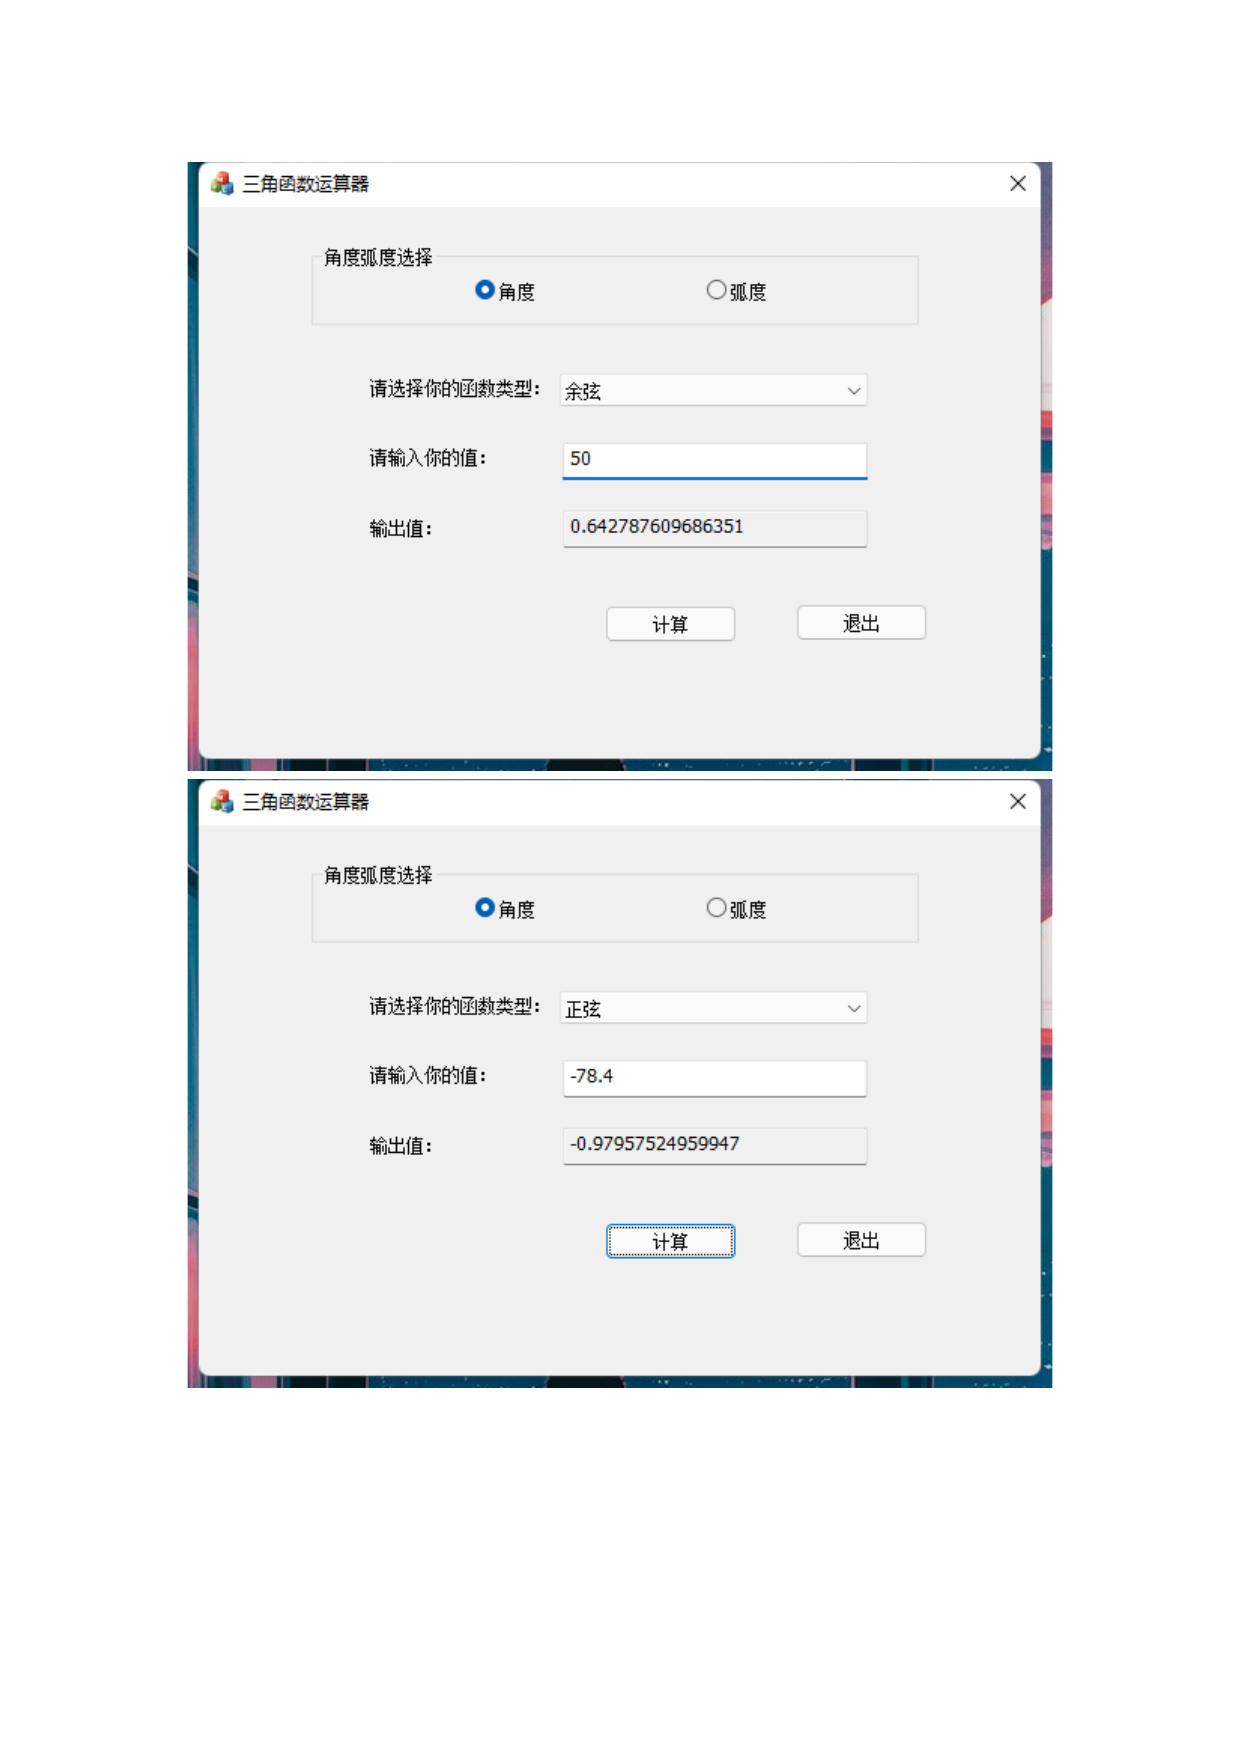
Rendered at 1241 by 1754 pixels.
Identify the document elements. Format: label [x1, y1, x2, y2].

picture [383, 764, 391, 771]
picture [383, 1381, 391, 1388]
picture [187, 162, 1053, 771]
picture [187, 779, 1053, 1388]
